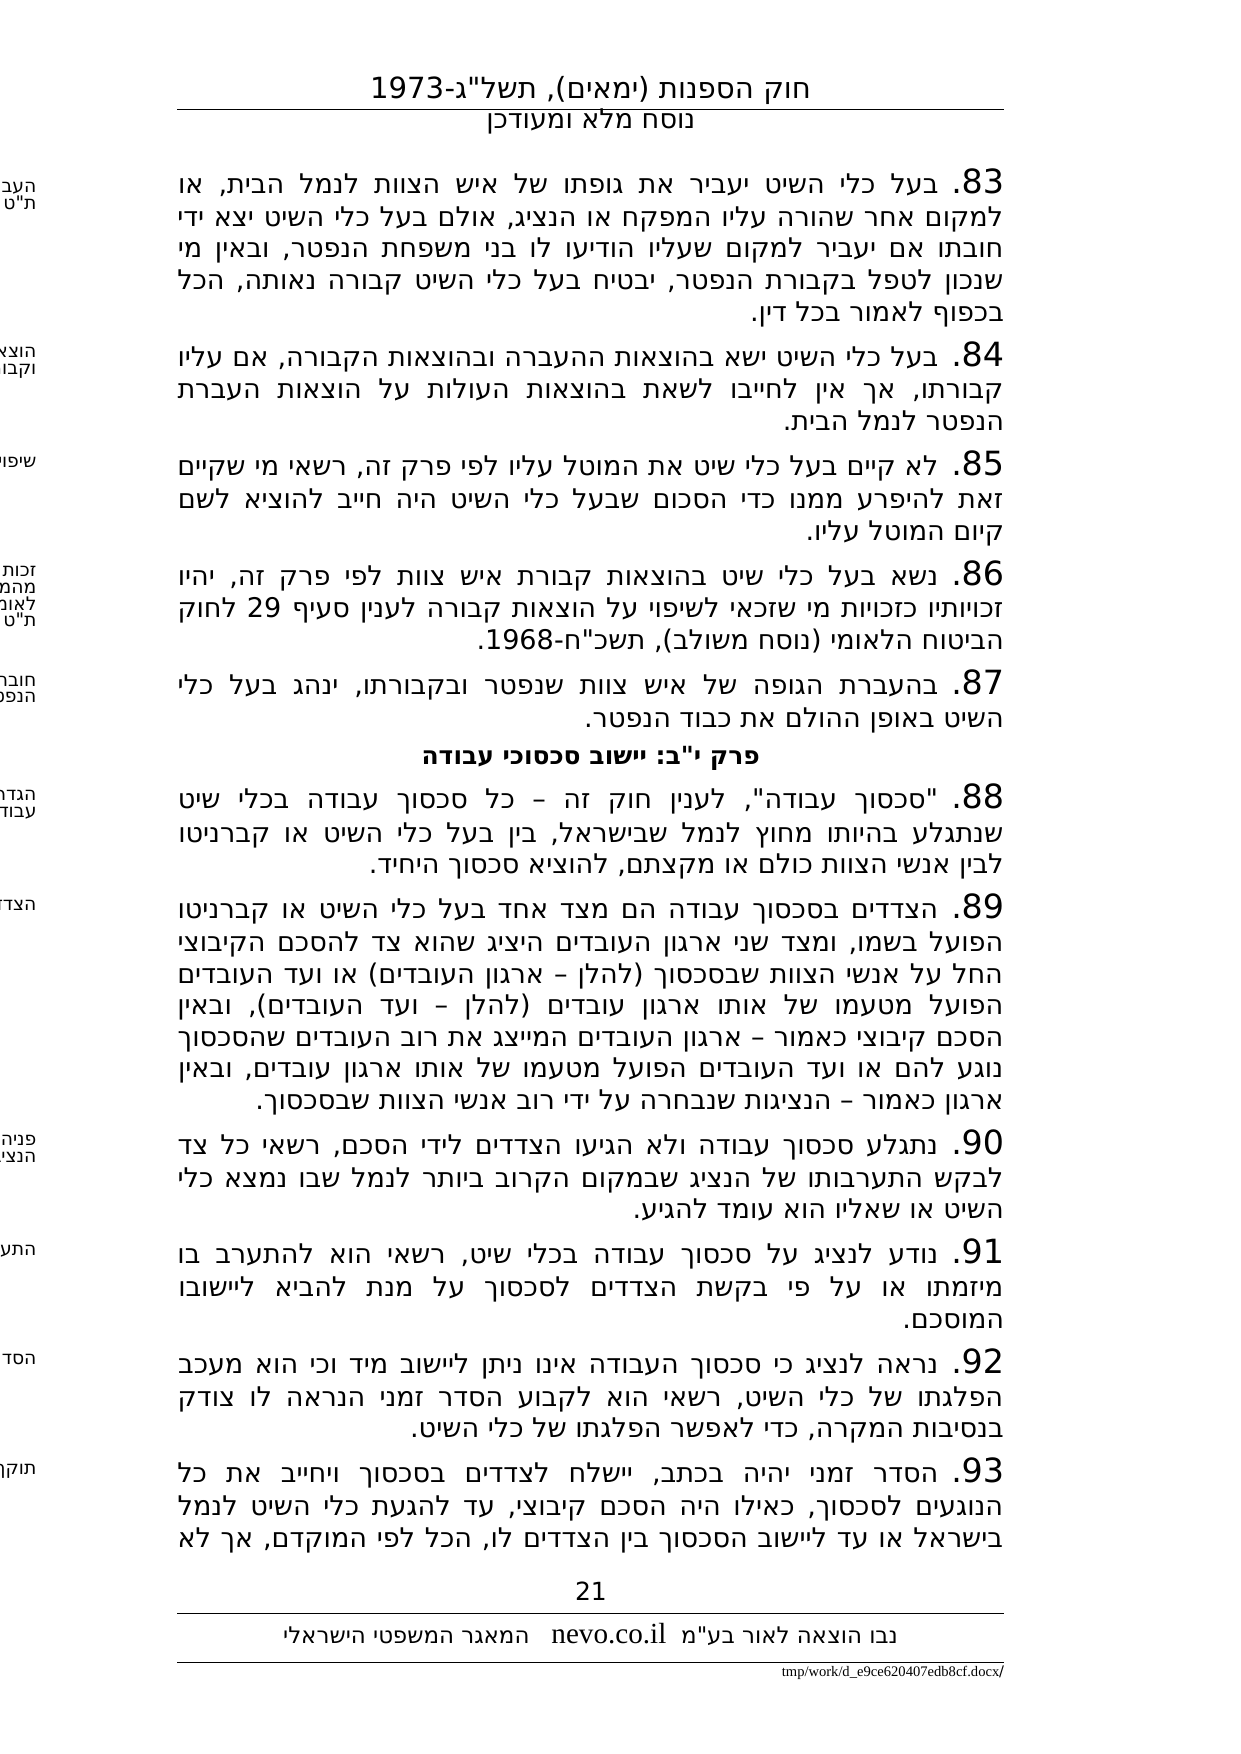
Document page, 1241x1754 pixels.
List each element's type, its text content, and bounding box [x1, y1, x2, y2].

text 90. נתגלע סכסוך עבודה ולא הגיעו הצדדים לידי הסכם, רשאי כל צד לבקש התערבותו של הנציג שבמקום הקרוב ביותר לנמל שבו נמצא כלי השיט או שאליו הוא עומד להגיע. [177, 1123, 1004, 1225]
text 86. נשא בעל כלי שיט בהוצאות קבורת איש צוות לפי פרק זה, יהיו זכויותיו כזכויות מי שזכאי לשיפוי על הוצאות קבורה לענין סעיף 29 לחוק הביטוח הלאומי (נוסח משולב), תשכ"ח-1968. [177, 554, 1004, 656]
text 88. "סכסוך עבודה", לענין חוק זה – כל סכסוך עבודה בכלי שיט שנתגלע בהיותו מחוץ לנמל שבישראל, בין בעל כלי השיט או קברניטו לבין אנשי הצוות כולם או מקצתם, להוציא סכסוך היחיד. [177, 778, 1004, 880]
text 85. לא קיים בעל כלי שיט את המוטל עליו לפי פרק זה, רשאי מי שקיים זאת להיפרע ממנו כדי הסכום שבעל כלי השיט היה חייב להוציא לשם קיום המוטל עליו. [177, 444, 1004, 546]
text 84. בעל כלי השיט ישא בהוצאות ההעברה ובהוצאות הקבורה, אם עליו קבורתו, אך אין לחייבו לשאת בהוצאות העולות על הוצאות העברת הנפטר לנמל הבית. [177, 335, 1004, 437]
text 91. נודע לנציג על סכסוך עבודה בכלי שיט, רשאי הוא להתערב בו מיזמתו או על פי בקשת הצדדים לסכסוך על מנת להביא ליישובו המוסכם. [177, 1233, 1004, 1335]
text 92. נראה לנציג כי סכסוך העבודה אינו ניתן ליישוב מיד וכי הוא מעכב הפלגתו של כלי השיט, רשאי הוא לקבוע הסדר זמני הנראה לו צודק בנסיבות המקרה, כדי לאפשר הפלגתו של כלי השיט. [177, 1342, 1004, 1444]
text פרק י"ב: יישוב סכסוכי עבודה [177, 741, 1004, 771]
text 89. הצדדים בסכסוך עבודה הם מצד אחד בעל כלי השיט או קברניטו הפועל בשמו, ומצד שני ארגון העובדים היציג שהוא צד להסכם הקיבוצי החל על אנשי הצוות שבסכסוך (להלן – ארגון העובדים) או ועד העובדים הפועל מטעמו של אותו ארגון עובדים (להלן – ועד העובדים), ובאין הסכם קיבוצי כאמור – ארגון העובדים המייצג את רוב העובדים שהסכסוך נוגע להם או ועד העובדים הפועל מטעמו של אותו ארגון עובדים, ובאין ארגון כאמור – הנציגות שנבחרה על ידי רוב אנשי הצוות שבסכסוך. [177, 887, 1004, 1116]
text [177, 1452, 1004, 1554]
text 83. בעל כלי השיט יעביר את גופתו של איש הצוות לנמל הבית, או למקום אחר שהורה עליו המפקח או הנציג, אולם בעל כלי השיט יצא ידי חובתו אם יעביר למקום שעליו הודיעו לו בני משפחת הנפטר, ובאין מי שנכון לטפל בקבורת הנפטר, יבטיח בעל כלי השיט קבורה נאותה, הכל בכפוף לאמור בכל דין. [177, 162, 1004, 327]
text 87. בהעברת הגופה של איש צוות שנפטר ובקבורתו, ינהג בעל כלי השיט באופן ההולם את כבוד הנפטר. [177, 663, 1004, 734]
